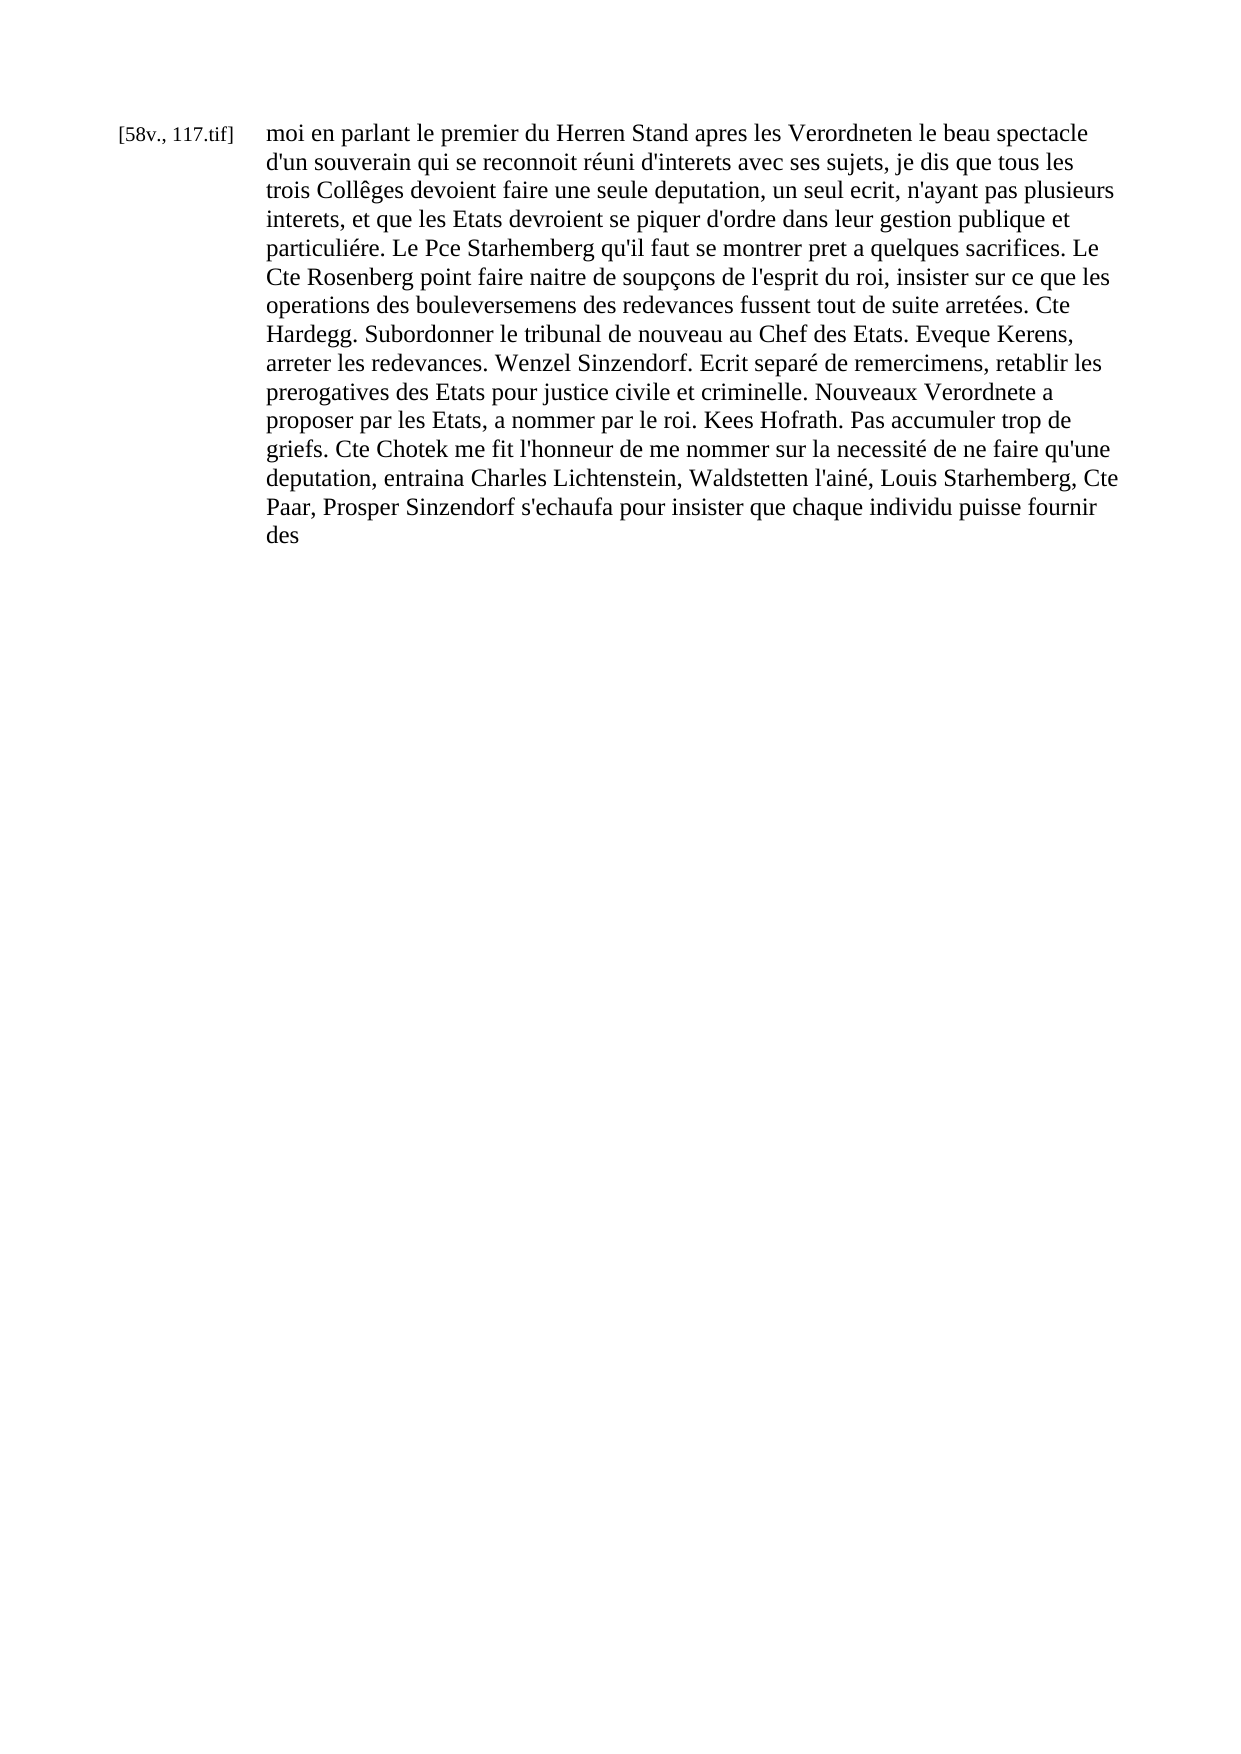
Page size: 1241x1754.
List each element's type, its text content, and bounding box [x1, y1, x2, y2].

text [58v., 117.tif] moi en parlant le premier du Herren Stand apres les Verordneten le beau spectacle d'un souverain qui se reconnoit réuni d'interets avec ses sujets, je dis que tous les trois Collêges devoient faire une seule deputation, un seul ecrit, n'ayant pas plusieurs interets, et que les Etats devroient se piquer d'ordre dans leur gestion publique et particuliére. Le Pce Starhemberg qu'il faut se montrer pret a quelques sacrifices. Le Cte Rosenberg point faire naitre de soupçons de l'esprit du roi, insister sur ce que les operations des bouleversemens des redevances fussent tout de suite arretées. Cte Hardegg. Subordonner le tribunal de nouveau au Chef des Etats. Eveque Kerens, arreter les redevances. Wenzel Sinzendorf. Ecrit separé de remercimens, retablir les prerogatives des Etats pour justice civile et criminelle. Nouveaux Verordnete a proposer par les Etats, a nommer par le roi. Kees Hofrath. Pas accumuler trop de griefs. Cte Chotek me fit l'honneur de me nommer sur la necessité de ne faire qu'une deputation, entraina Charles Lichtenstein, Waldstetten l'ainé, Louis Starhemberg, Cte Paar, Prosper Sinzendorf s'echaufa pour insister que chaque individu puisse fournir des [118, 118, 1122, 549]
